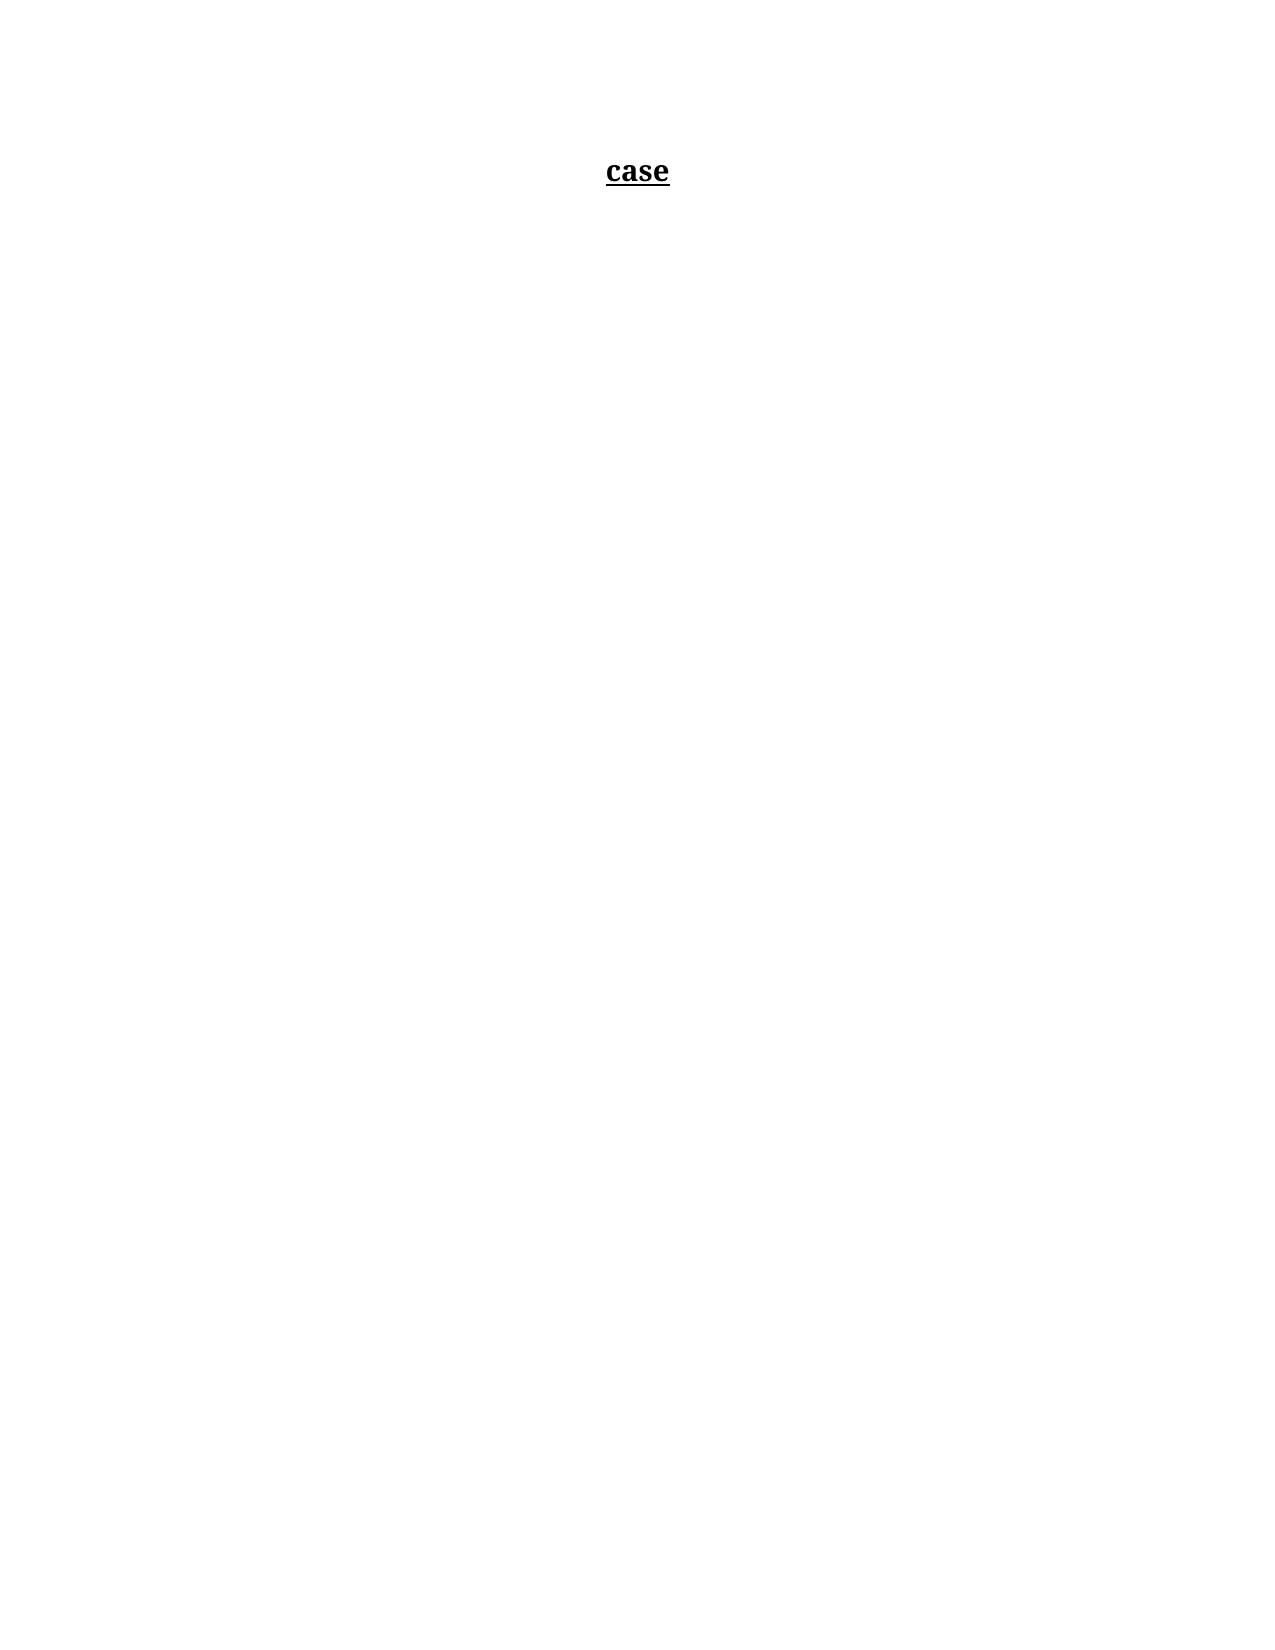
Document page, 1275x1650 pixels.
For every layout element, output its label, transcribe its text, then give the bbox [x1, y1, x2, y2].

text case [150, 150, 1125, 190]
